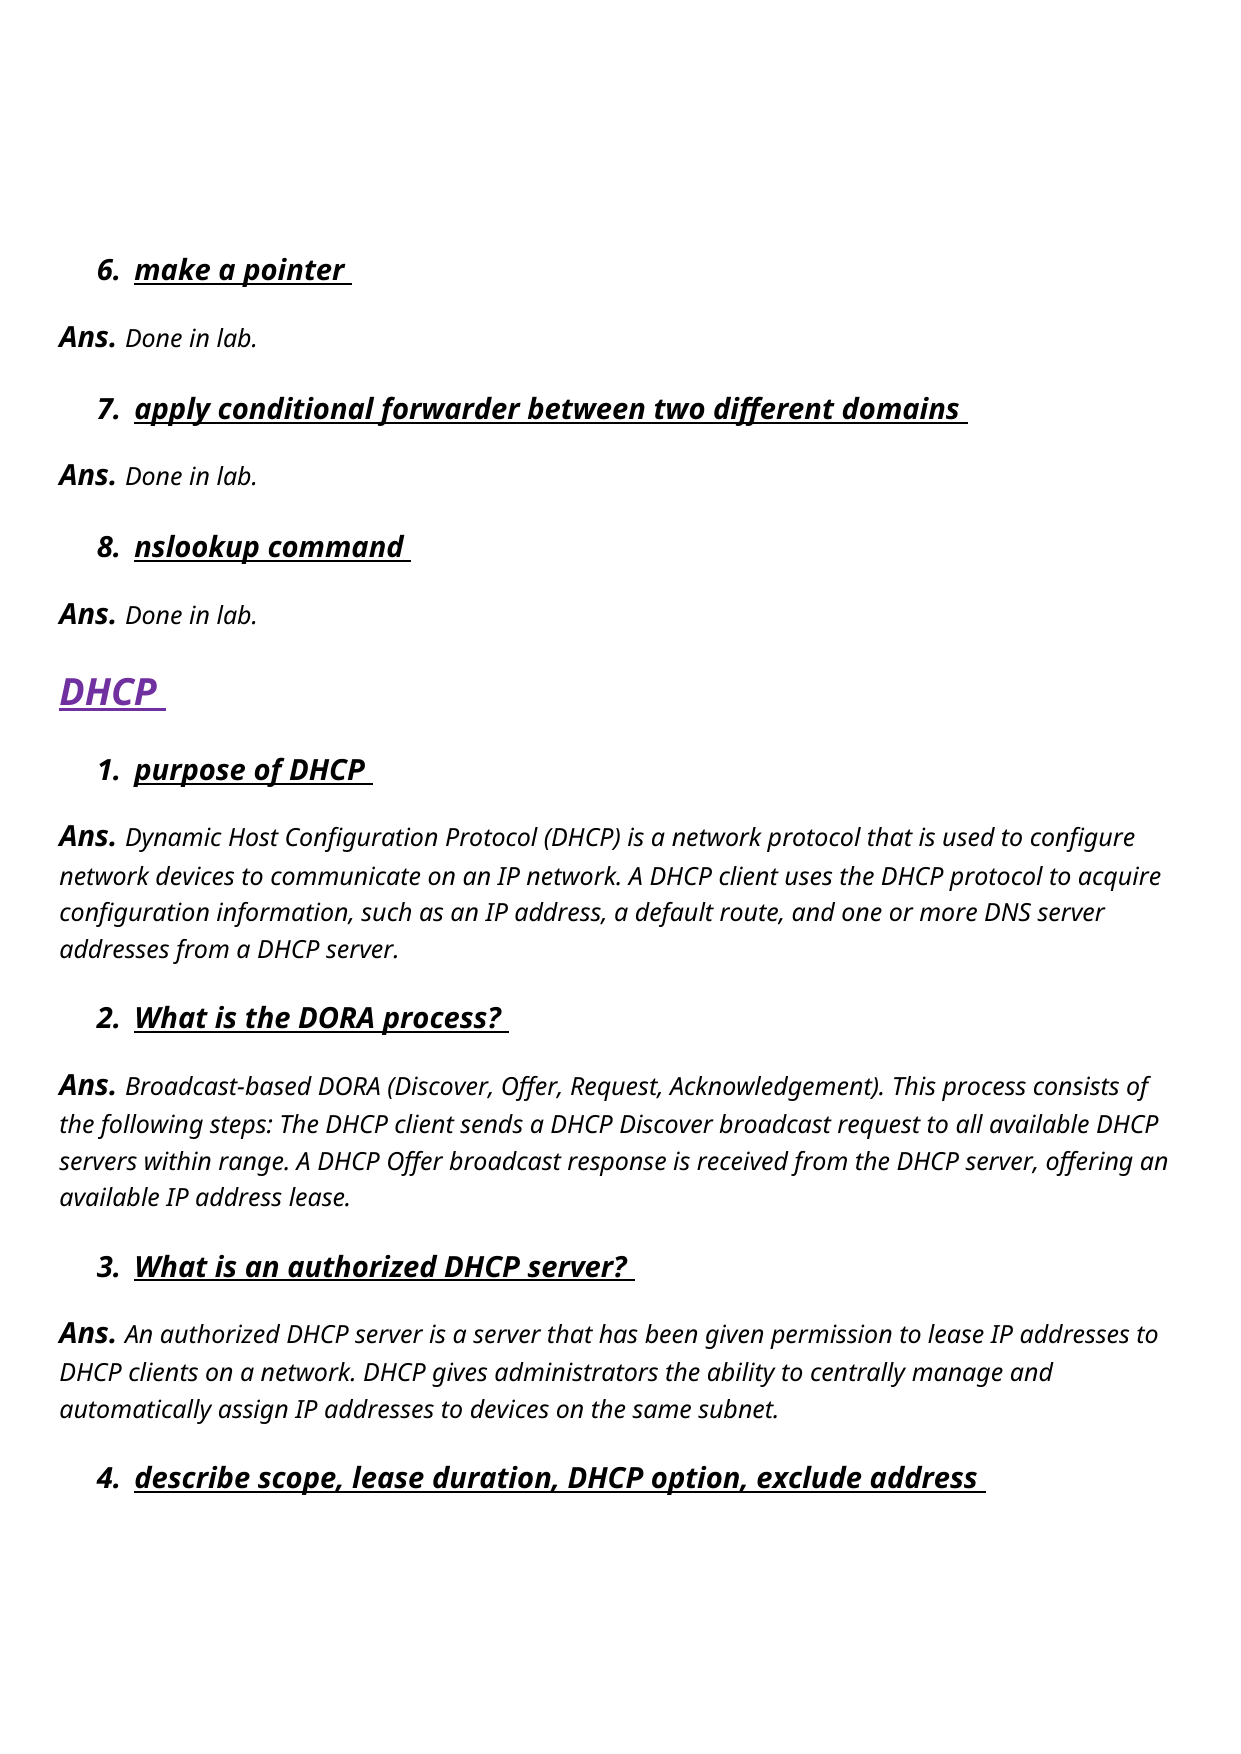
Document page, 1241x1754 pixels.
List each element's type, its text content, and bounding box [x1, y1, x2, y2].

text DHCP [59, 665, 1181, 716]
list What is an authorized DHCP server? [97, 1246, 1181, 1286]
text Ans. Broadcast-based DORA (Discover, Offer, Request, Acknowledgement). This process consists of the following steps: The DHCP client sends a DHCP Discover broadcast request to all available DHCP servers within range. A DHCP Offer broadcast response is received from the DHCP server, offering an available IP address lease. [59, 1064, 1181, 1214]
text Ans. An authorized DHCP server is a server that has been given permission to lease IP addresses to DHCP clients on a network. DHCP gives administrators the ability to centrally manage and automatically assign IP addresses to devices on the same subnet. [59, 1312, 1181, 1426]
text Ans. Done in lab. [59, 316, 1181, 356]
list apply conditional forwarder between two different domains [97, 388, 1181, 428]
text Ans. Done in lab. [59, 454, 1181, 494]
text Ans. Done in lab. [59, 593, 1181, 633]
list nslookup command [97, 527, 1181, 566]
list make a pointer [97, 250, 1181, 289]
list purpose of DHCP [97, 749, 1181, 789]
text Ans. Dynamic Host Configuration Protocol (DHCP) is a network protocol that is used to configure network devices to communicate on an IP network. A DHCP client uses the DHCP protocol to acquire configuration information, such as an IP address, a default route, and one or more DNS server addresses from a DHCP server. [59, 816, 1181, 966]
list describe scope, lease duration, DHCP option, exclude address [97, 1457, 1181, 1497]
list What is the DORA process? [97, 998, 1181, 1037]
